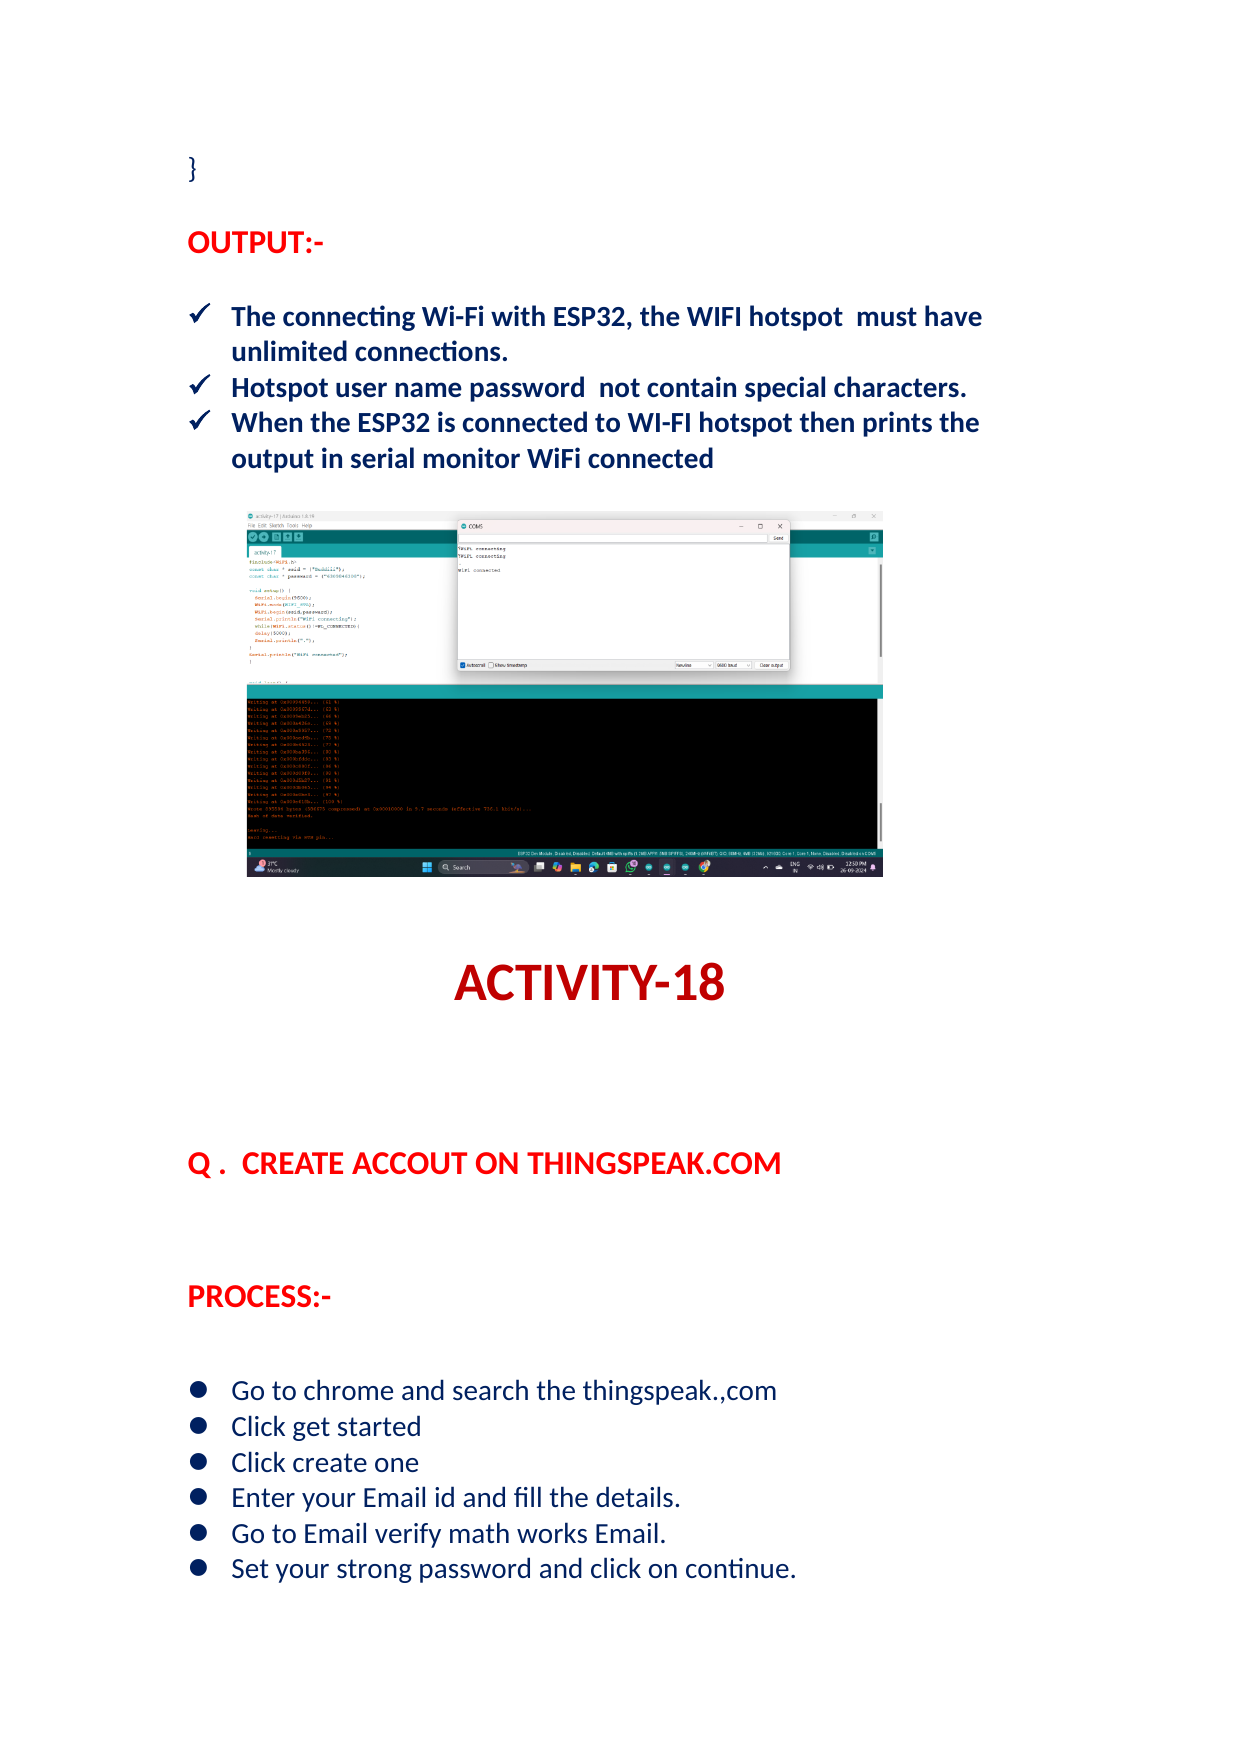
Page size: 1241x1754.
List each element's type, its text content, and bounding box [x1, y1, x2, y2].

list Click create one [187, 1444, 1053, 1479]
list } [187, 150, 1053, 186]
subtitle Q . CREATE ACCOUT ON THINGSPEAK.COM [187, 1142, 1053, 1183]
list The connecting Wi-Fi with ESP32, the WIFI hotspot must have unlimited connections. [187, 298, 1053, 369]
picture [246, 511, 883, 877]
list OUTPUT:- [187, 221, 1053, 262]
subtitle ACTIVITY-18 [187, 948, 1053, 1014]
list Enter your Email id and fill the details. [187, 1479, 1053, 1515]
list Go to Email verify math works Email. [187, 1515, 1053, 1551]
list When the ESP32 is connected to WI-FI hotspot then prints the output in serial monitor WiFi connected [187, 404, 1053, 476]
list Hotspot user name password not contain special characters. [187, 369, 1053, 404]
list Set your strong password and click on continue. [187, 1551, 1053, 1586]
list Go to chrome and search the thingspeak.,com [187, 1372, 1053, 1408]
subtitle PROCESS:- [187, 1275, 1053, 1316]
list Click get started [187, 1408, 1053, 1444]
